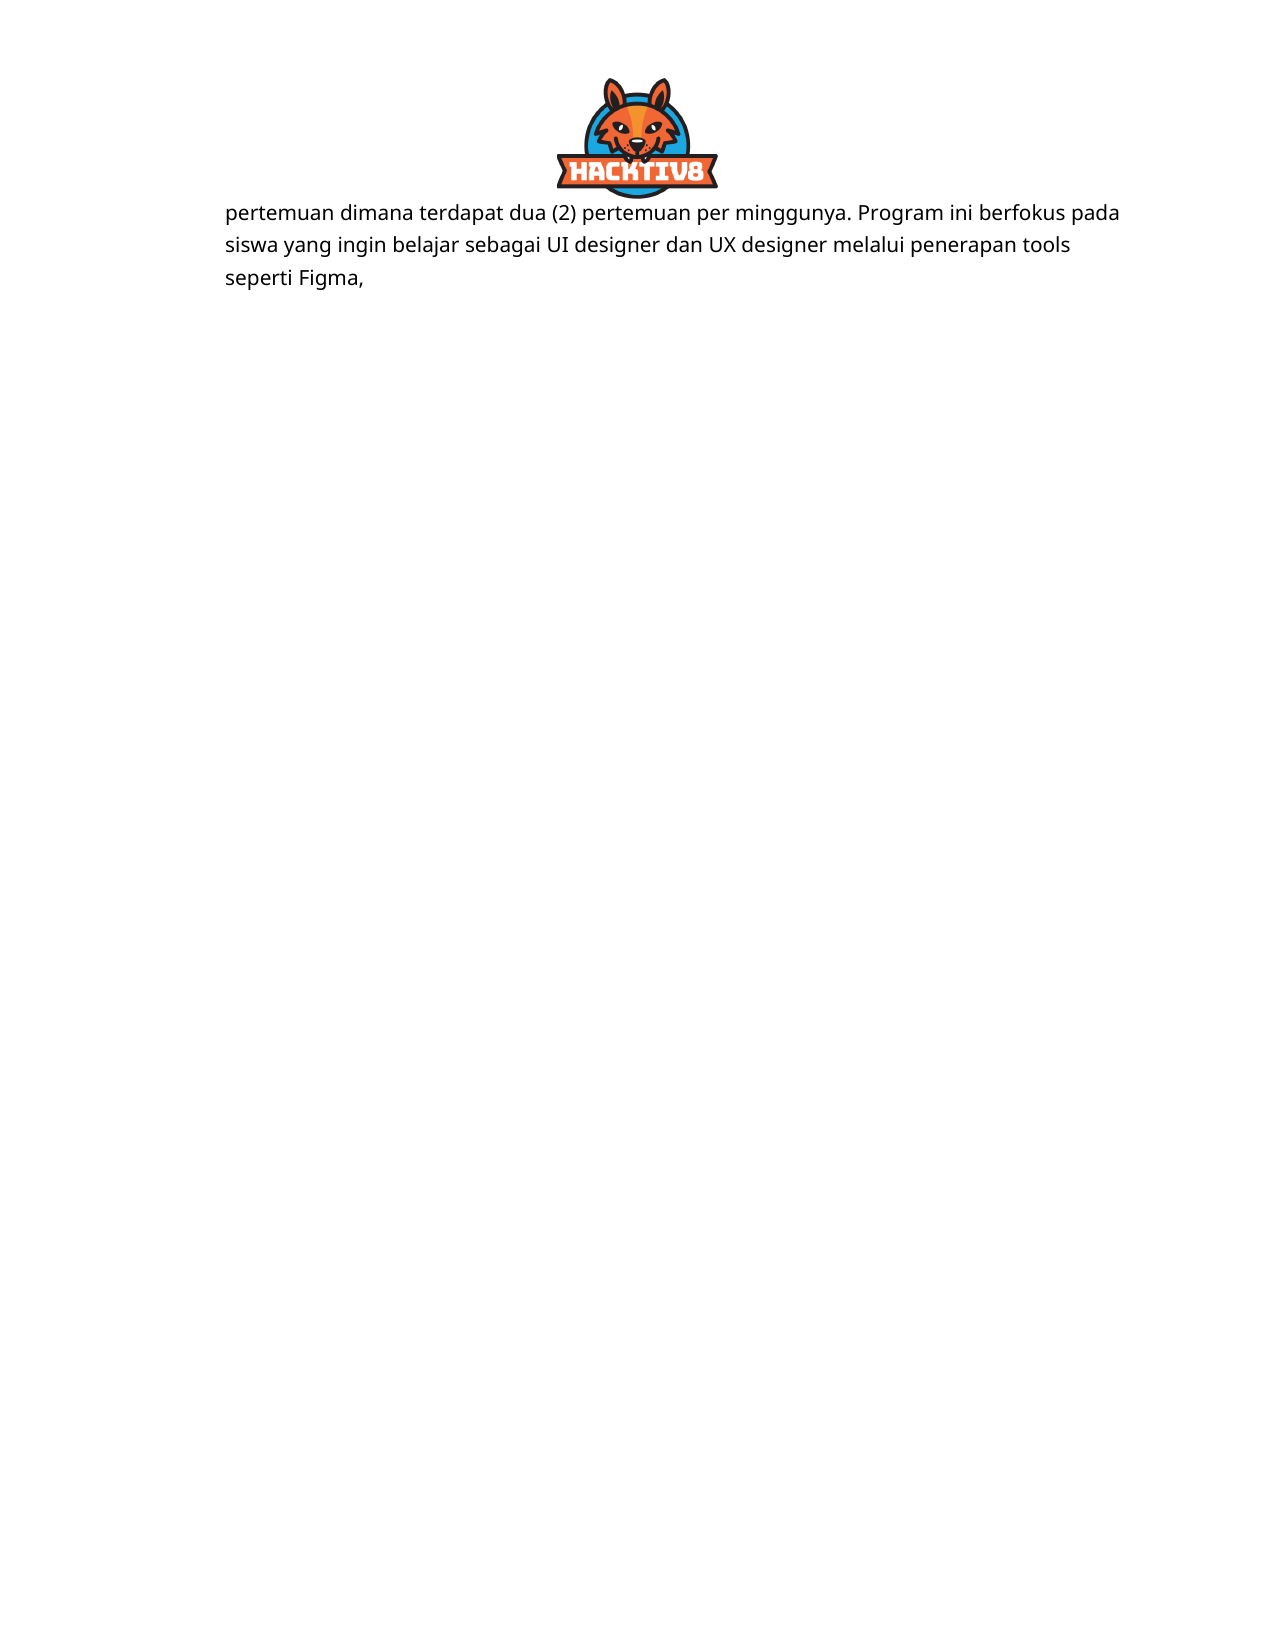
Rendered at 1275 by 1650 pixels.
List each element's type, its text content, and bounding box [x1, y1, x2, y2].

picture [557, 78, 718, 198]
